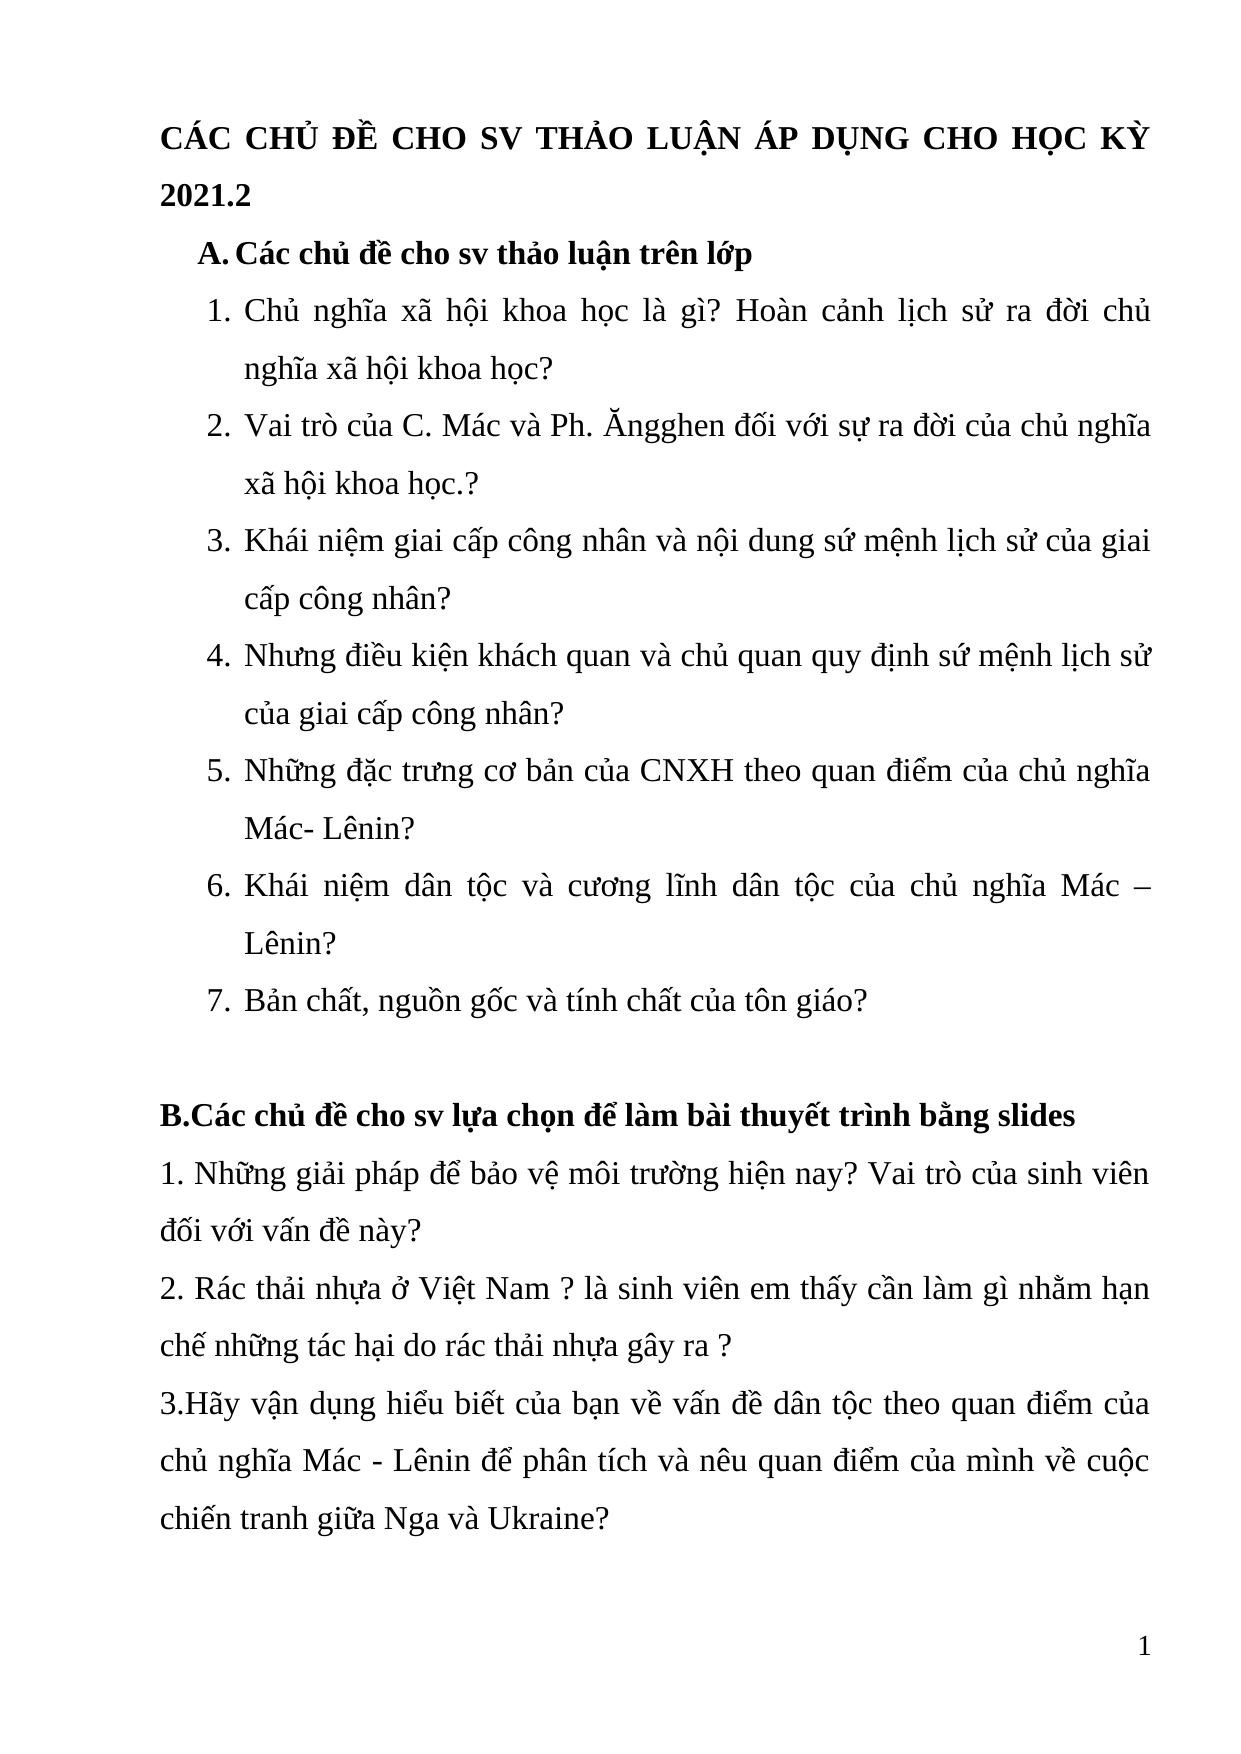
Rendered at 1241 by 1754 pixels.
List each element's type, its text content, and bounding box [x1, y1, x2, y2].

list Bản chất, nguồn gốc và tính chất của tôn giáo? [206, 981, 1152, 1019]
list Vai trò của C. Mác và Ph. Ăngghen đối với sự ra đời của chủ nghĩa xã hội khoa học.? [206, 406, 1152, 501]
list Những đặc trưng cơ bản của CNXH theo quan điểm của chủ nghĩa Mác- Lênin? [206, 751, 1152, 846]
text B.Các chủ đề cho sv lựa chọn để làm bài thuyết trình bằng slides [159, 1096, 1152, 1134]
text CÁC CHỦ ĐỀ CHO SV THẢO LUẬN ÁP DỤNG CHO HỌC KỲ 2021.2 [159, 118, 1152, 214]
text 1. Những giải pháp để bảo vệ môi trường hiện nay? Vai trò của sinh viên đối với vấn đề này? [159, 1153, 1152, 1249]
list Khái niệm giai cấp công nhân và nội dung sứ mệnh lịch sử của giai cấp công nhân? [206, 521, 1152, 616]
list Chủ nghĩa xã hội khoa học là gì? Hoàn cảnh lịch sử ra đời chủ nghĩa xã hội khoa học? [206, 291, 1152, 386]
text 2. Rác thải nhựa ở Việt Nam ? là sinh viên em thấy cần làm gì nhằm hạn chế những tác hại do rác thải nhựa gây ra ? [159, 1268, 1152, 1364]
list Các chủ đề cho sv thảo luận trên lớp [197, 233, 1152, 271]
text 3.Hãy vận dụng hiểu biết của bạn về vấn đề dân tộc theo quan điểm của chủ nghĩa Mác - Lênin để phân tích và nêu quan điểm của mình về cuộc chiến tranh giữa Nga và Ukraine? [159, 1383, 1152, 1536]
list Nhưng điều kiện khách quan và chủ quan quy định sứ mệnh lịch sử của giai cấp công nhân? [206, 636, 1152, 731]
list Khái niệm dân tộc và cương lĩnh dân tộc của chủ nghĩa Mác – Lênin? [206, 866, 1152, 961]
